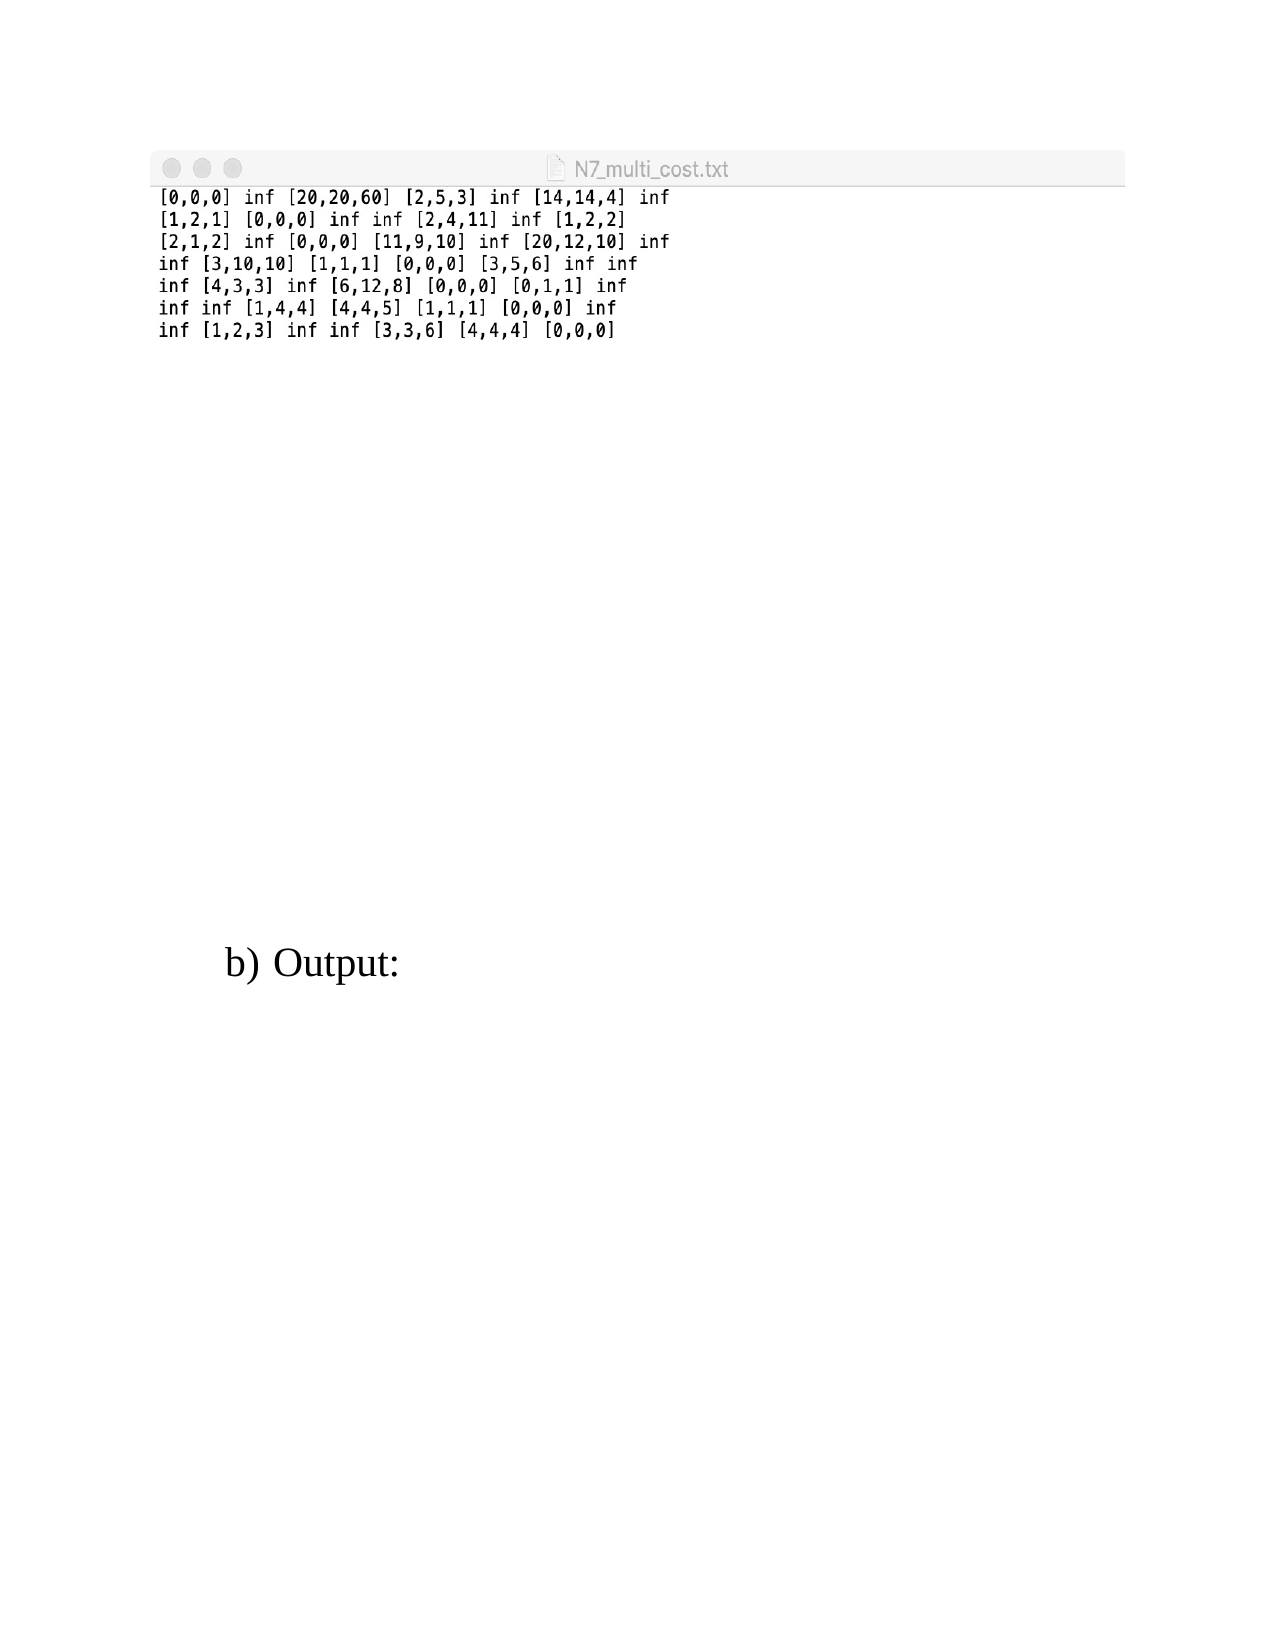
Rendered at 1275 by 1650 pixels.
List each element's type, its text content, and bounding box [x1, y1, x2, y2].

list Output: [225, 937, 1125, 985]
picture [150, 150, 1125, 850]
